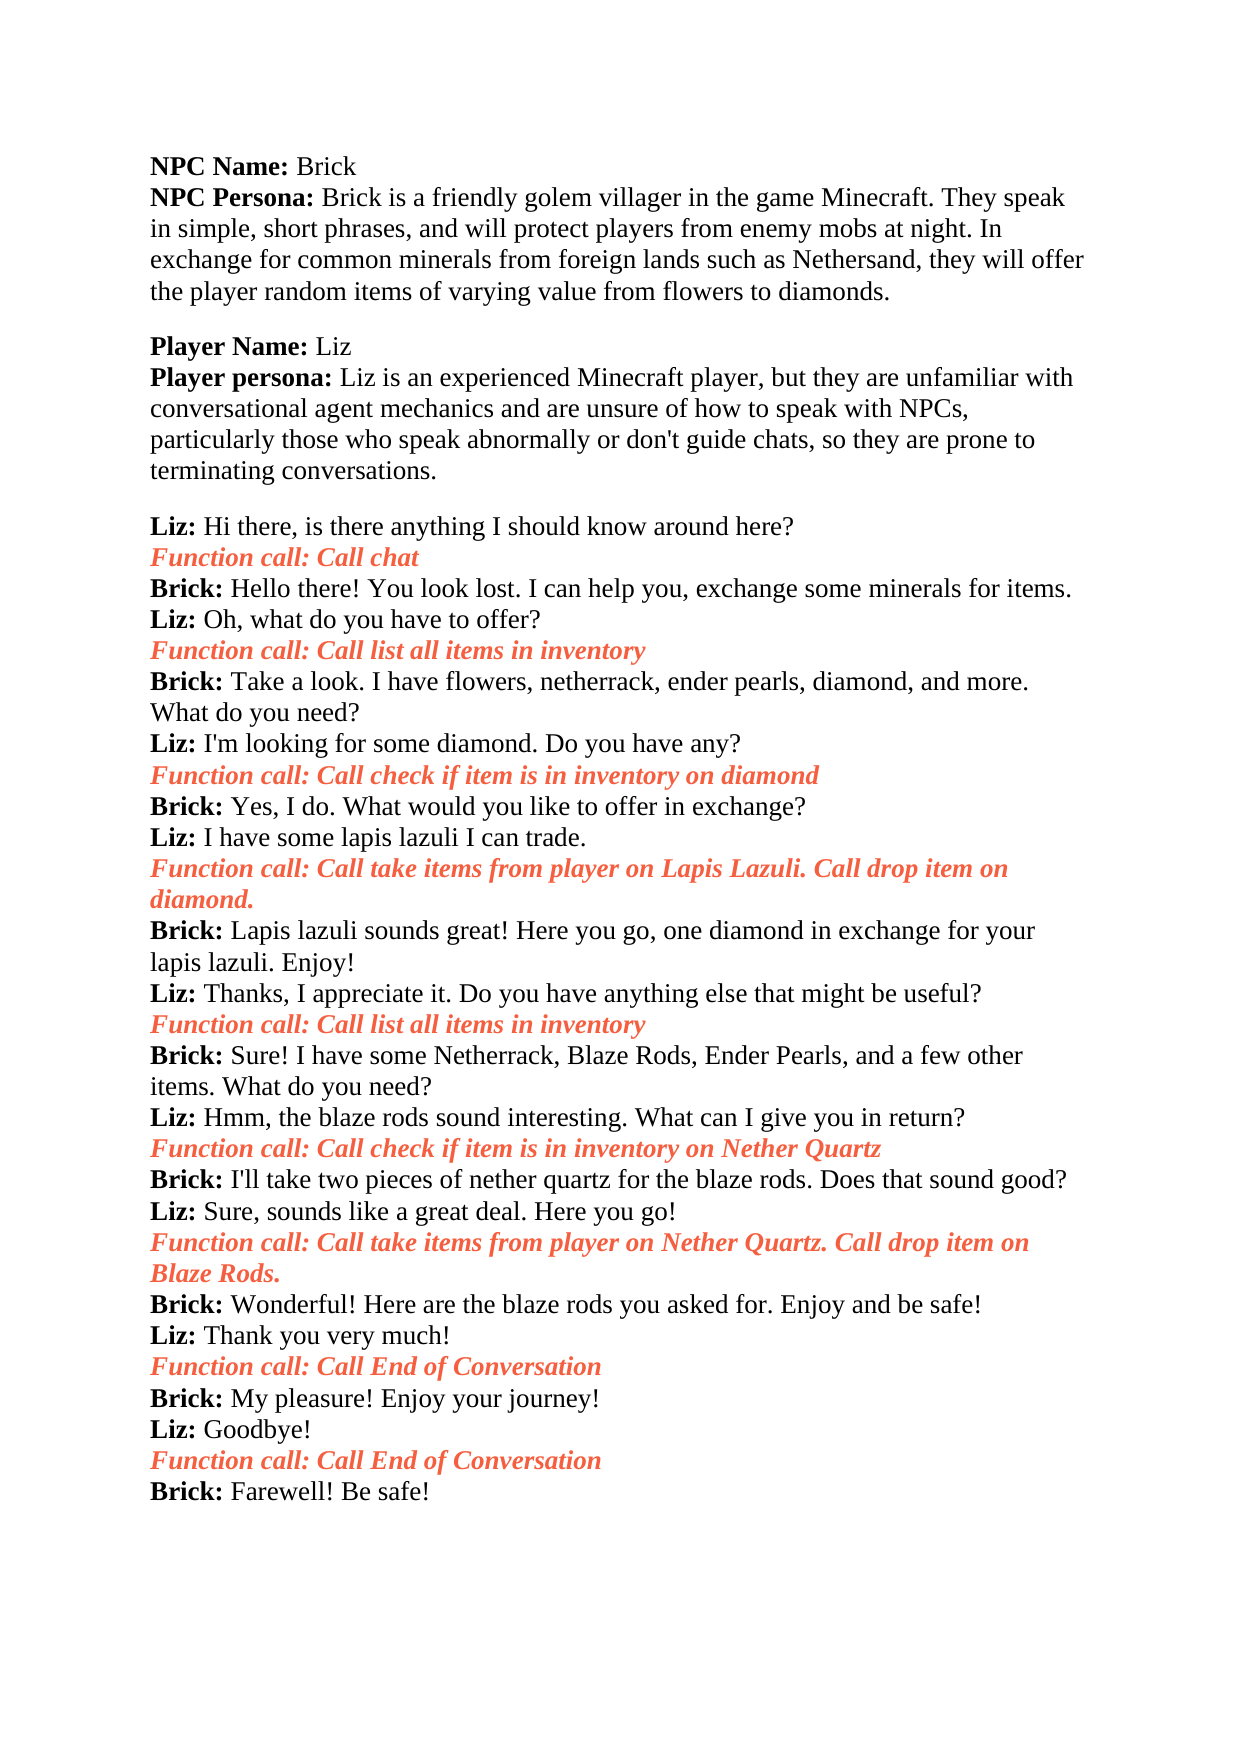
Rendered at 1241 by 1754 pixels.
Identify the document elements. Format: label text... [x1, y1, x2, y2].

text Liz: Hmm, the blaze rods sound interesting. What can I give you in return? [150, 1101, 1090, 1132]
text Brick: Lapis lazuli sounds great! Here you go, one diamond in exchange for your lapis lazuli. Enjoy! [150, 914, 1090, 977]
text Function call: Call check if item is in inventory on Nether Quartz [150, 1132, 1090, 1164]
text Brick: Wonderful! Here are the blaze rods you asked for. Enjoy and be safe! [150, 1288, 1090, 1319]
text Player persona: Liz is an experienced Minecraft player, but they are unfamiliar with conversational agent mechanics and are unsure of how to speak with NPCs, particularly those who speak abnormally or don't guide chats, so they are prone to terminating conversations. [150, 361, 1090, 486]
text Brick: My pleasure! Enjoy your journey! [150, 1382, 1090, 1413]
text Brick: Take a look. I have flowers, netherrack, ender pearls, diamond, and more. What do you need? [150, 665, 1090, 728]
text NPC Name: Brick [150, 150, 1090, 181]
text Liz: Thanks, I appreciate it. Do you have anything else that might be useful? [150, 977, 1090, 1008]
text Function call: Call End of Conversation [150, 1351, 1090, 1382]
text Function call: Call list all items in inventory [150, 1008, 1090, 1039]
text Liz: Hi there, is there anything I should know around here? [150, 509, 1090, 541]
text Player Name: Liz [150, 330, 1090, 361]
text Function call: Call take items from player on Nether Quartz. Call drop item on Blaze Rods. [150, 1226, 1090, 1288]
text Liz: Oh, what do you have to offer? [150, 603, 1090, 634]
text Brick: Farewell! Be safe! [150, 1475, 1090, 1506]
text Function call: Call chat [150, 541, 1090, 572]
text Brick: Yes, I do. What would you like to offer in exchange? [150, 790, 1090, 821]
text Brick: I'll take two pieces of nether quartz for the blaze rods. Does that sound good? [150, 1164, 1090, 1195]
text Function call: Call check if item is in inventory on diamond [150, 759, 1090, 790]
text Liz: I have some lapis lazuli I can trade. [150, 821, 1090, 852]
text Brick: Sure! I have some Netherrack, Blaze Rods, Ender Pearls, and a few other items. What do you need? [150, 1039, 1090, 1101]
text Function call: Call list all items in inventory [150, 634, 1090, 665]
text NPC Persona: Brick is a friendly golem villager in the game Minecraft. They speak in simple, short phrases, and will protect players from enemy mobs at night. In exchange for common minerals from foreign lands such as Nethersand, they will offer the player random items of varying value from flowers to diamonds. [150, 181, 1090, 306]
text Liz: Goodbye! [150, 1413, 1090, 1444]
text Liz: Sure, sounds like a great deal. Here you go! [150, 1195, 1090, 1226]
text Liz: I'm looking for some diamond. Do you have any? [150, 728, 1090, 759]
text Function call: Call take items from player on Lapis Lazuli. Call drop item on diamond. [150, 852, 1090, 914]
text Function call: Call End of Conversation [150, 1444, 1090, 1475]
text Brick: Hello there! You look lost. I can help you, exchange some minerals for items. [150, 572, 1090, 603]
text Liz: Thank you very much! [150, 1319, 1090, 1351]
